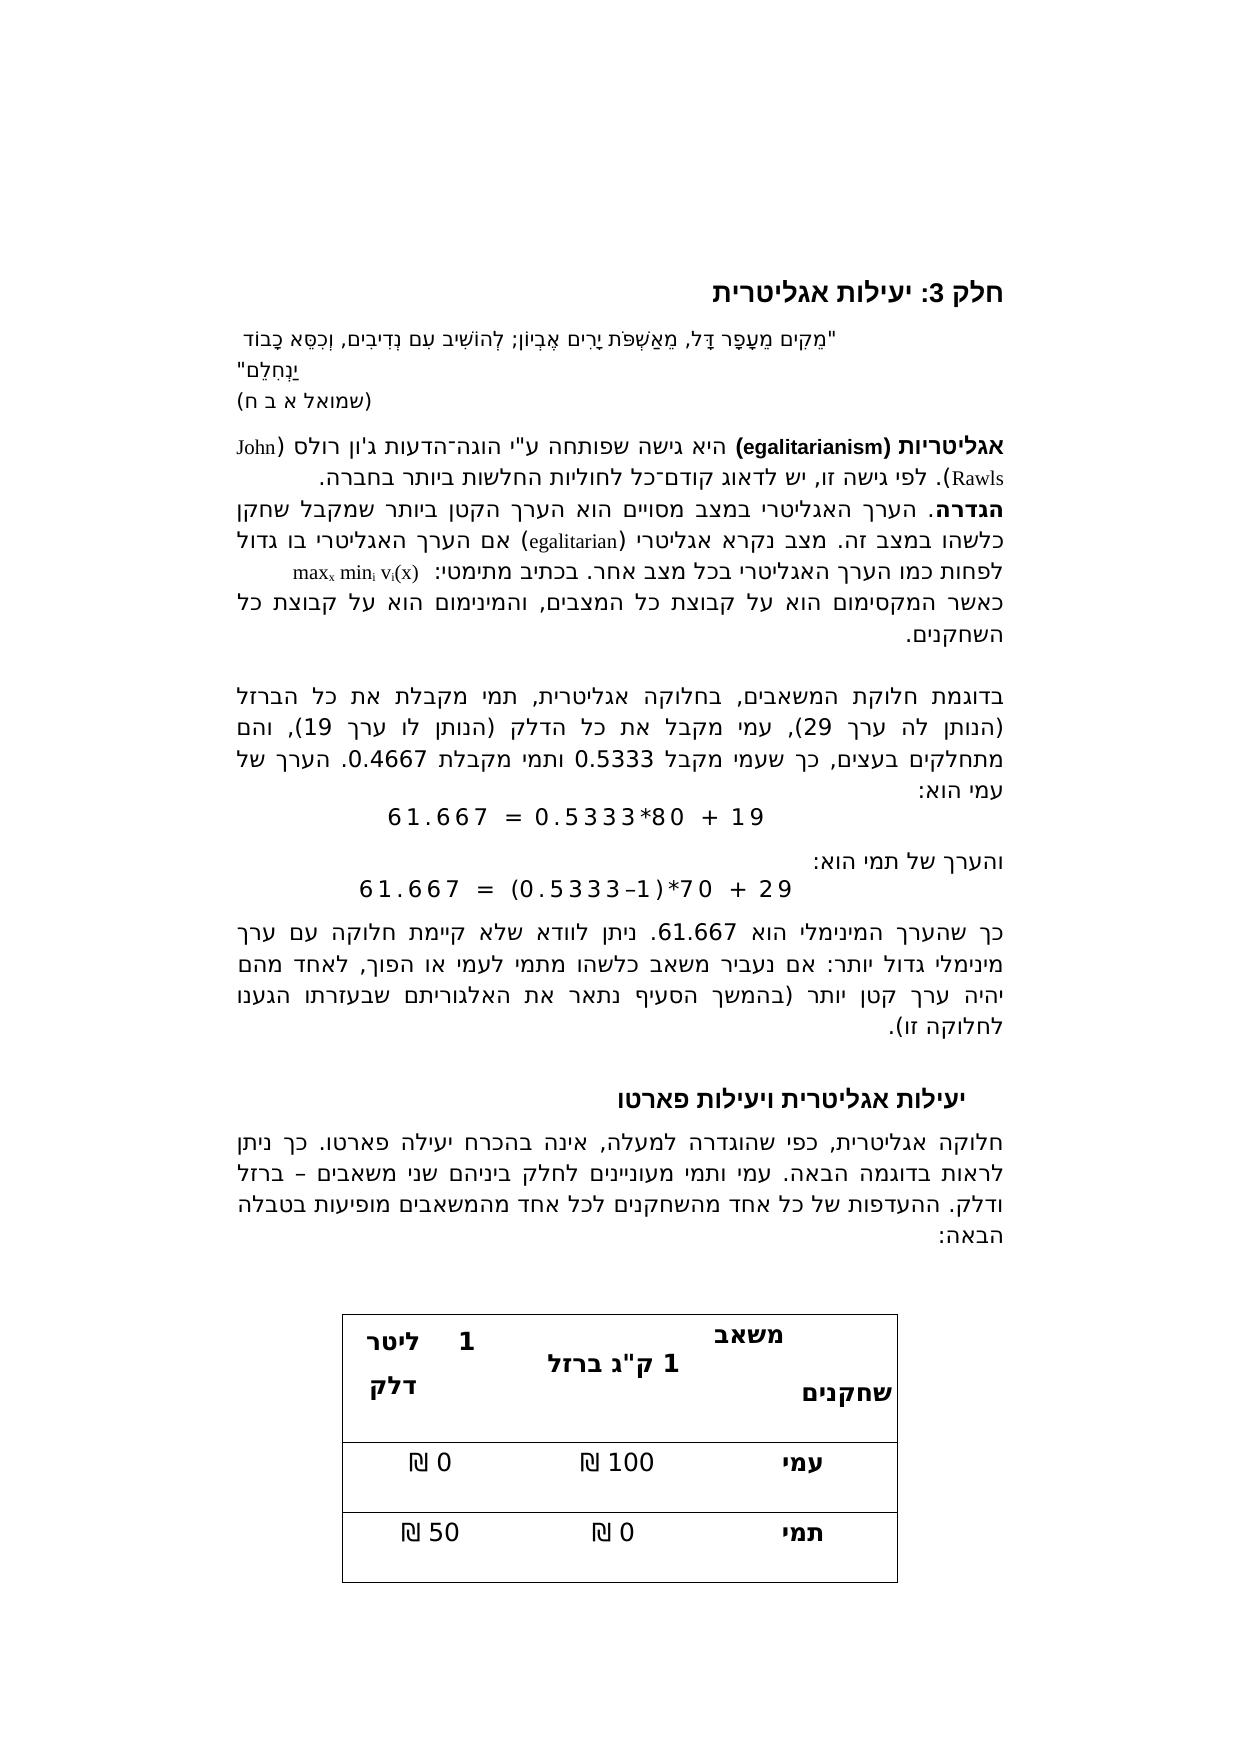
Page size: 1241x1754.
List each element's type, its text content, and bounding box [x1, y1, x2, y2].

table_cell תמי [708, 1513, 897, 1582]
table_header ליטר דלק [343, 1315, 519, 1442]
subtitle חלק 3: יעילות אגליטרית [236, 277, 1004, 309]
text 19 + 80*0.5333 = 61.667 [236, 804, 915, 831]
table_cell 0 ₪ [519, 1513, 708, 1582]
text והערך של תמי הוא: [236, 844, 1004, 876]
text "מֵקִים מֵעָפָר דָּל, מֵאַשְׁפֹּת יָרִים אֶבְיוֹן; לְהוֹשִׁיב עִם נְדִיבִים, וְכִסֵּא כָבוֹד יַנְחִלֵם" (שמואל א ב ח) [236, 321, 842, 415]
text אגליטריות (egalitarianism) היא גישה שפותחה ע"י הוגה־הדעות ג'ון רולס (John Rawls). לפי גישה זו, יש לדאוג קודם־כל לחוליות החלשות ביותר בחברה. [236, 429, 1004, 492]
table_cell 0 ₪ [343, 1443, 519, 1512]
subtitle יעילות אגליטרית ויעילות פארטו [236, 1082, 966, 1115]
table_header משאב שחקנים [708, 1315, 897, 1442]
table_cell 50 ₪ [343, 1513, 519, 1582]
text כאשר המקסימום הוא על קבוצת כל המצבים, והמינימום הוא על קבוצת כל השחקנים. [236, 586, 1004, 648]
table_header 1 ק"ג ברזל [519, 1315, 708, 1442]
text כך שהערך המינימלי הוא 61.667. ניתן לוודא שלא קיימת חלוקה עם ערך מינימלי גדול יותר: אם נעביר משאב כלשהו מתמי לעמי או הפוך, לאחד מהם יהיה ערך קטן יותר (בהמשך הסעיף נתאר את האלגוריתם שבעזרתו הגענו לחלוקה זו). [236, 916, 1004, 1041]
table_cell עמי [708, 1443, 897, 1512]
text חלוקה אגליטרית, כפי שהוגדרה למעלה, אינה בהכרח יעילה פארטו. כך ניתן לראות בדוגמה הבאה. עמי ותמי מעוניינים לחלק ביניהם שני משאבים – ברזל ודלק. ההעדפות של כל אחד מהשחקנים לכל אחד מהמשאבים מופיעות בטבלה הבאה: [236, 1125, 1004, 1250]
text בדוגמת חלוקת המשאבים, בחלוקה אגליטרית, תמי מקבלת את כל הברזל (הנותן לה ערך 29), עמי מקבל את כל הדלק (הנותן לו ערך 19), והם מתחלקים בעצים, כך שעמי מקבל 0.5333 ותמי מקבלת 0.4667. הערך של עמי הוא: [236, 679, 1004, 804]
text 29 + 70*(1–0.5333) = 61.667 [236, 876, 915, 902]
table_cell 100 ₪ [519, 1443, 708, 1512]
text הגדרה. הערך האגליטרי במצב מסויים הוא הערך הקטן ביותר שמקבל שחקן כלשהו במצב זה. מצב נקרא אגליטרי (egalitarian) אם הערך האגליטרי בו גדול לפחות כמו הערך האגליטרי בכל מצב אחר. בכתיב מתימטי: maxx mini vi(x) [236, 492, 1004, 586]
